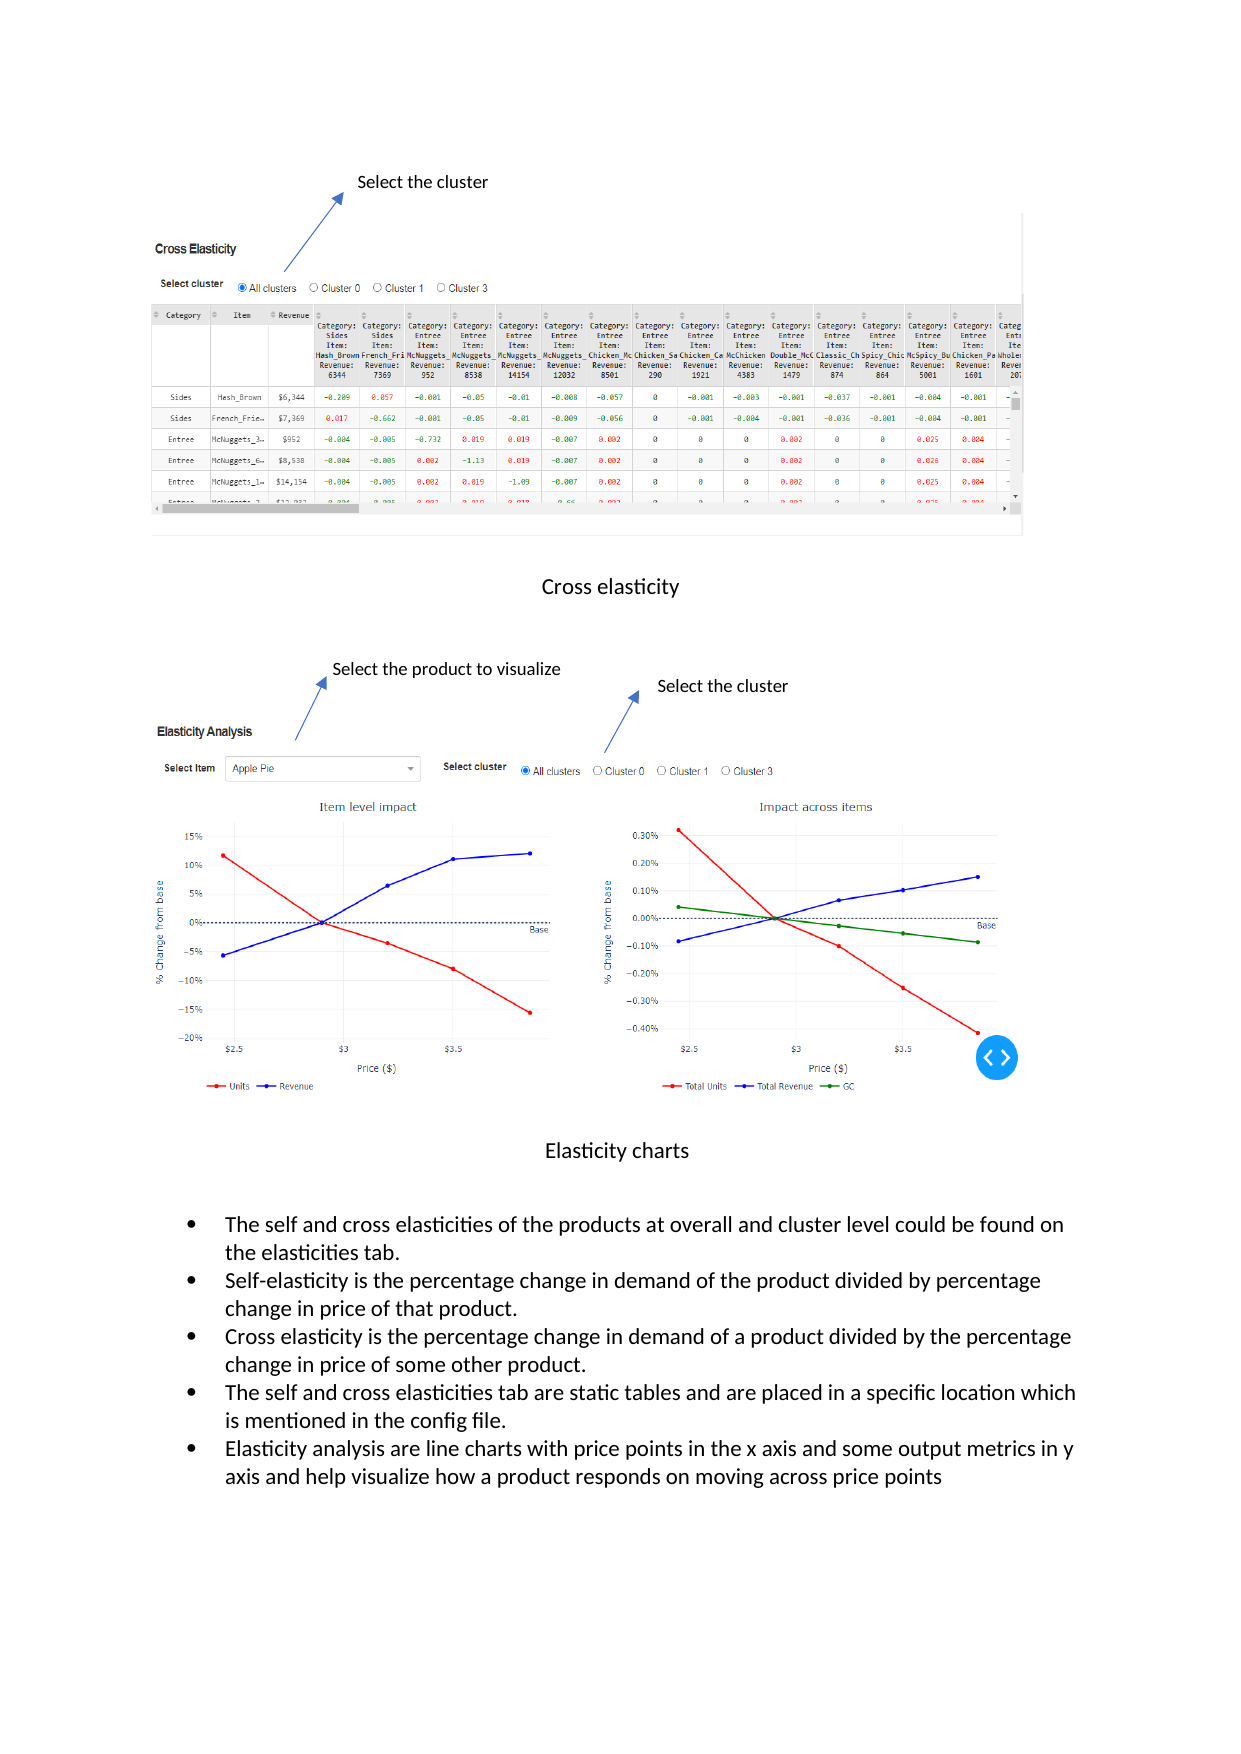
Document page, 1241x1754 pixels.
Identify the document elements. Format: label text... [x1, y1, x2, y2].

list Self-elasticity is the percentage change in demand of the product divided by percentage change in price of that product. [187, 1266, 1090, 1322]
list The self and cross elasticities tab are static tables and are placed in a specific location which is mentioned in the config file. [187, 1378, 1090, 1434]
picture [150, 213, 1024, 536]
list The self and cross elasticities of the products at overall and cluster level could be found on the elasticities tab. [187, 1210, 1090, 1266]
list Cross elasticity is the percentage change in demand of a product divided by the percentage change in price of some other product. [187, 1322, 1090, 1378]
list Elasticity analysis are line charts with price points in the x axis and some output metrics in y axis and help visualize how a product responds on moving across price points [187, 1434, 1090, 1491]
picture [150, 714, 1024, 1099]
